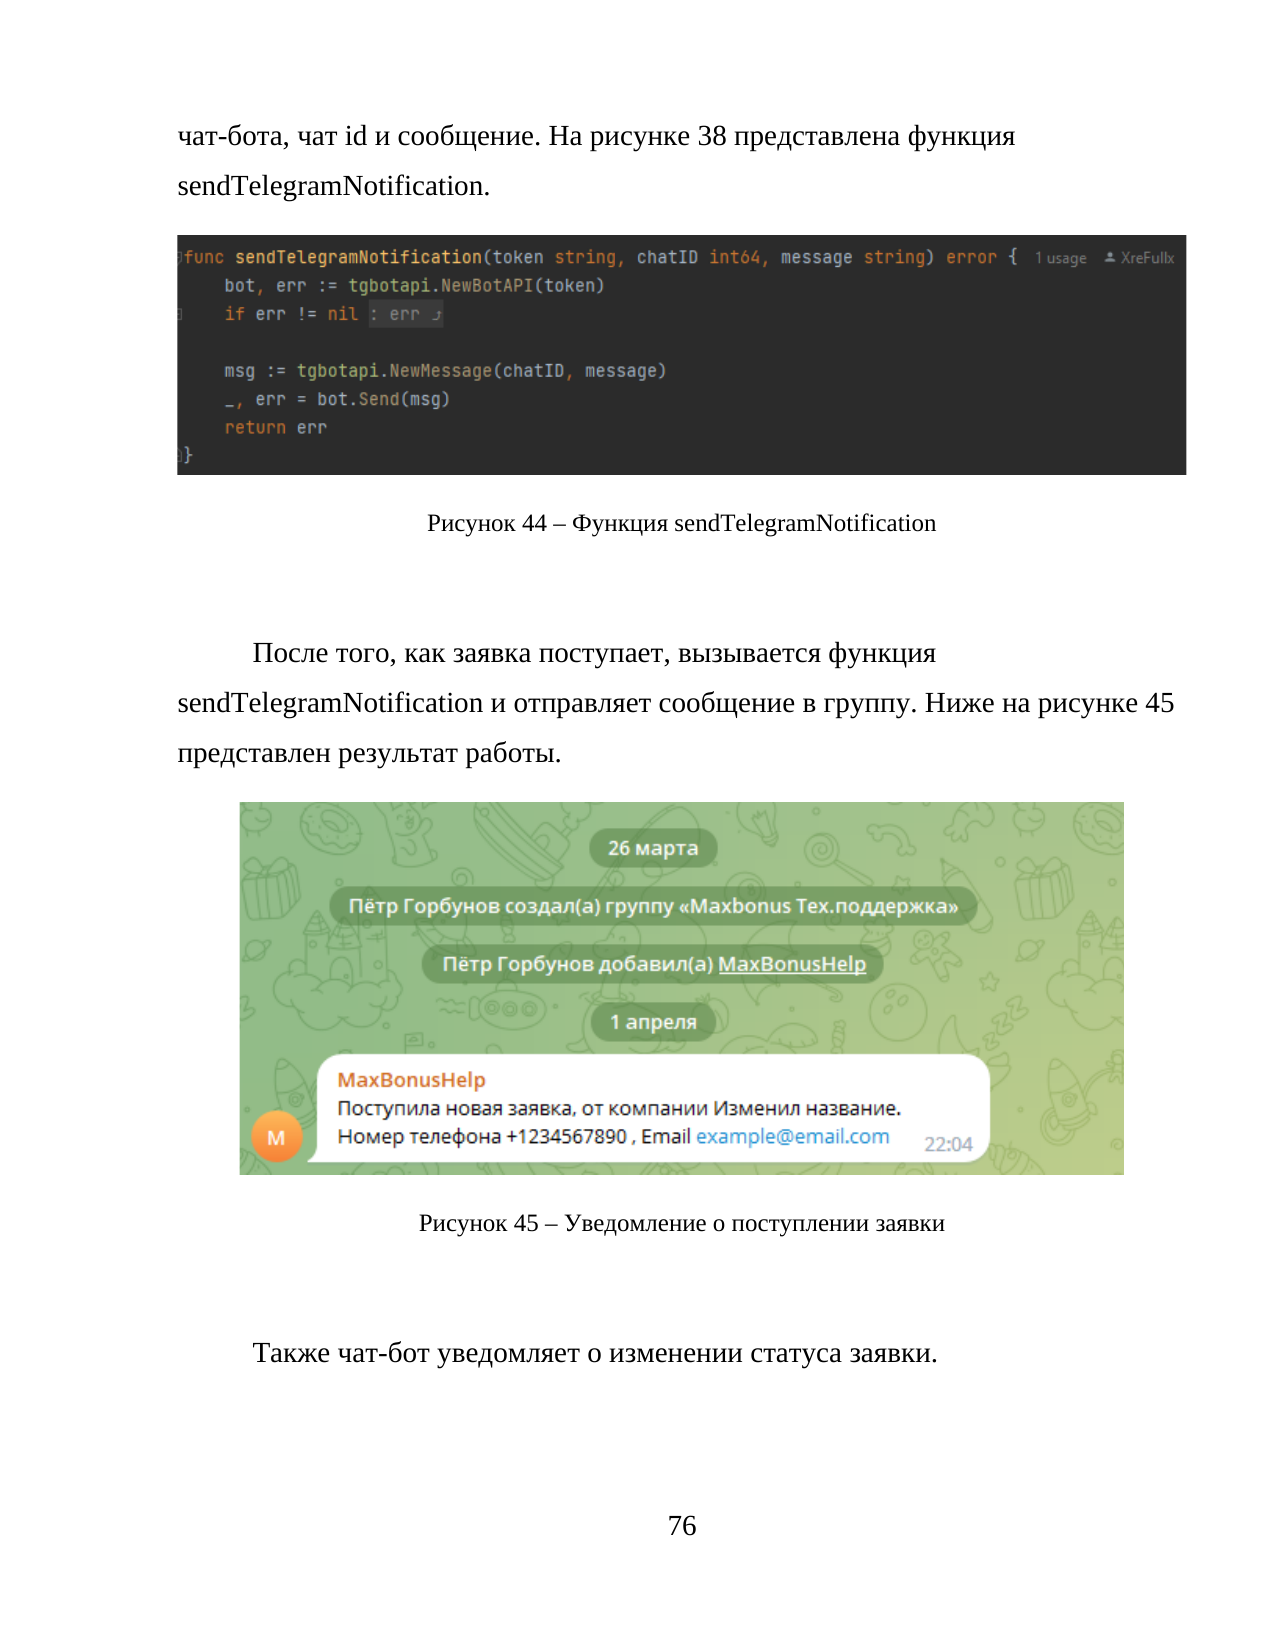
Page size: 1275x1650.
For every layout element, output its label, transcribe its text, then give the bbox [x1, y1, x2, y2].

picture [239, 802, 1124, 1175]
text Также чат-бот уведомляет о изменении статуса заявки. [177, 1335, 1186, 1368]
text Рисунок 44 – Функция sendTelegramNotification [177, 508, 1186, 537]
text Рисунок 45 – Уведомление о поступлении заявки [177, 1208, 1186, 1237]
picture [177, 235, 1187, 475]
text После того, как заявка поступает, вызывается функция sendTelegramNotification и отправляет сообщение в группу. Ниже на рисунке 45 представлен результат работы. [177, 635, 1186, 769]
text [177, 118, 1186, 202]
